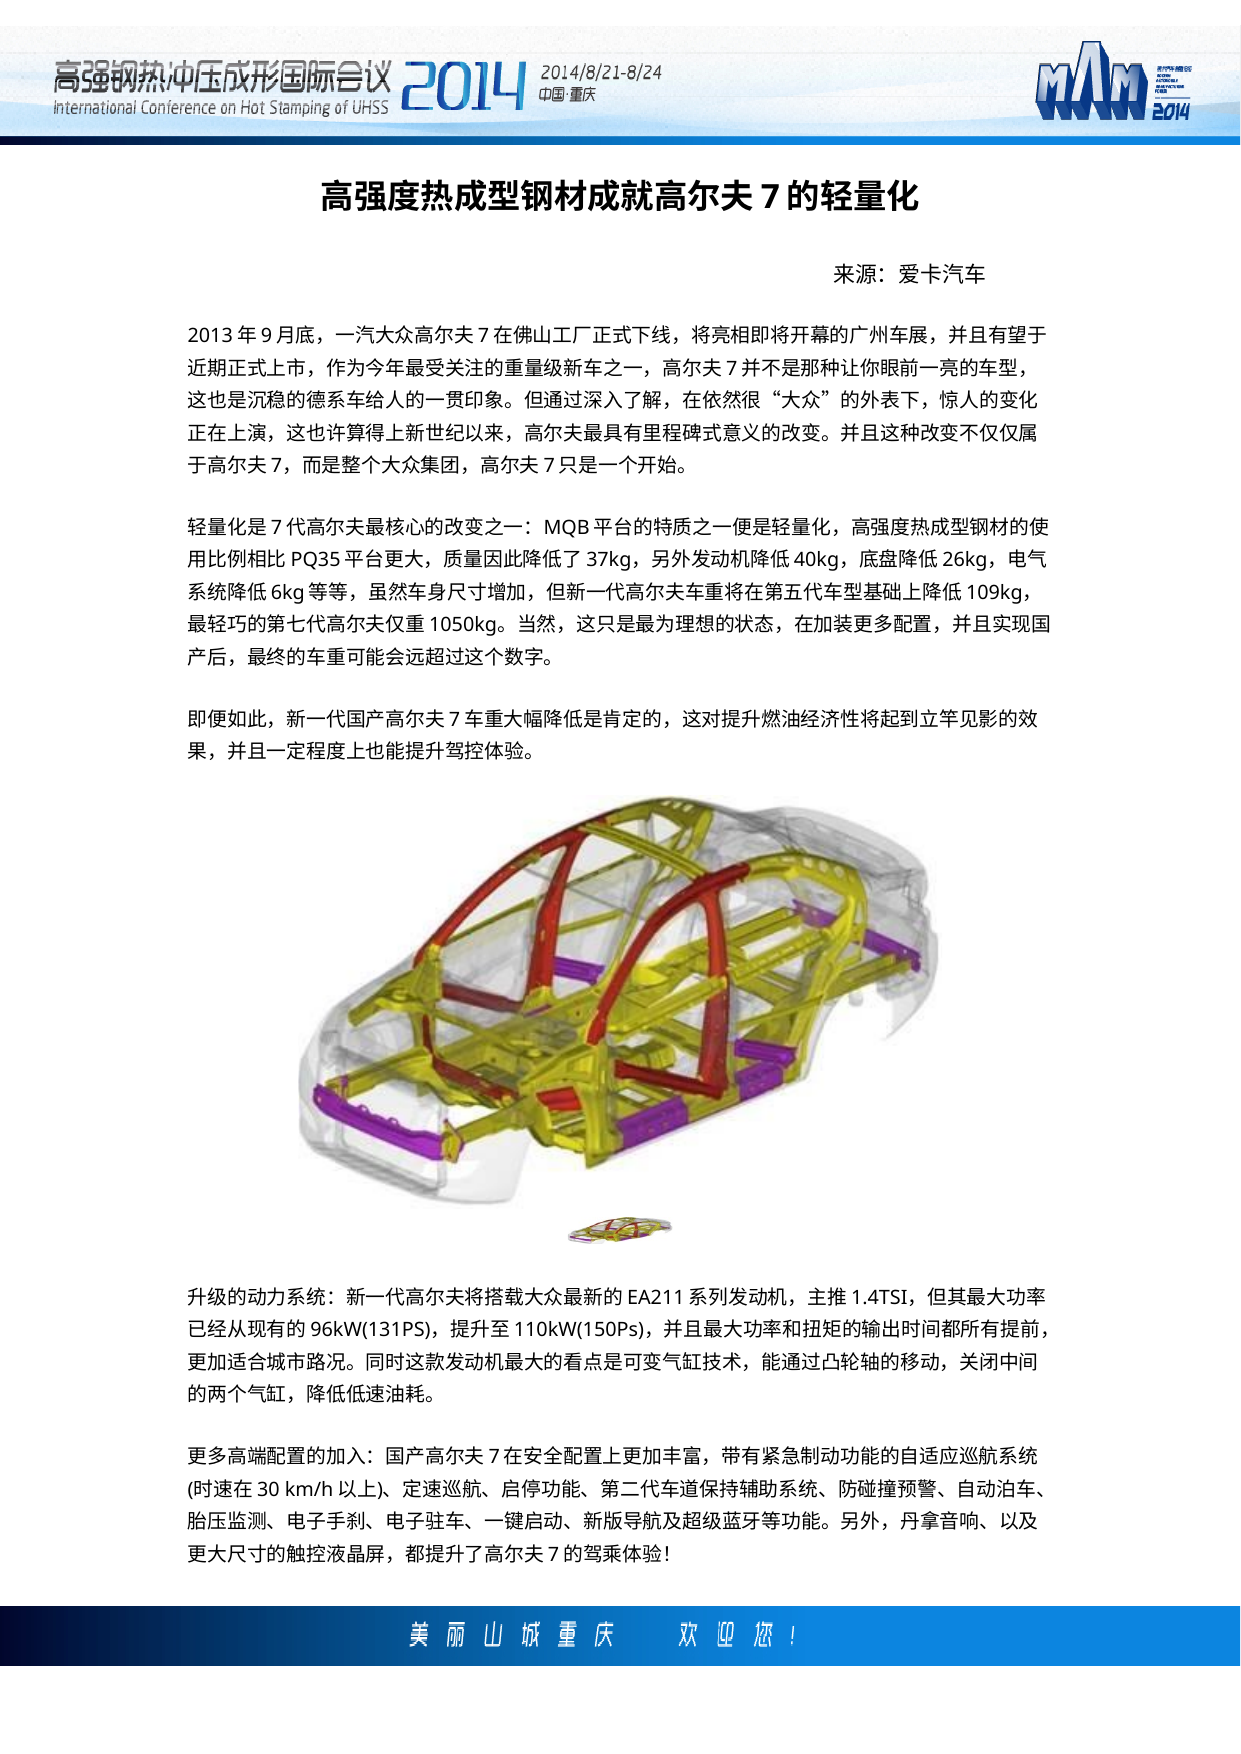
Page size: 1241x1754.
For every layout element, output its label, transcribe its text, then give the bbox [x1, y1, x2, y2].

picture [0, 1606, 1241, 1666]
text 升级的动力系统：新一代高尔夫将搭载大众最新的EA211系列发动机，主推1.4TSI，但其最大功率已经从现有的96kW(131PS)，提升至110kW(150Ps)，并且最大功率和扭矩的输出时间都所有提前，更加适合城市路况。同时这款发动机最大的看点是可变气缸技术，能通过凸轮轴的移动，关闭中间的两个气缸，降低低速油耗。 [187, 1279, 1053, 1409]
picture [567, 1217, 673, 1244]
text 2013年9月底，一汽大众高尔夫7在佛山工厂正式下线，将亮相即将开幕的广州车展，并且有望于近期正式上市，作为今年最受关注的重量级新车之一，高尔夫7并不是那种让你眼前一亮的车型，这也是沉稳的德系车给人的一贯印象。但通过深入了解，在依然很“大众”的外表下，惊人的变化正在上演，这也许算得上新世纪以来，高尔夫最具有里程碑式意义的改变。并且这种改变不仅仅属于高尔夫7，而是整个大众集团，高尔夫7只是一个开始。 [187, 318, 1053, 480]
text 轻量化是7代高尔夫最核心的改变之一：MQB平台的特质之一便是轻量化，高强度热成型钢材的使用比例相比PQ35平台更大，质量因此降低了37kg，另外发动机降低40kg，底盘降低26kg，电气系统降低6kg等等，虽然车身尺寸增加，但新一代高尔夫车重将在第五代车型基础上降低109kg，最轻巧的第七代高尔夫仅重1050kg。当然，这只是最为理想的状态，在加装更多配置，并且实现国产后，最终的车重可能会远超过这个数字。 [187, 509, 1053, 672]
text 来源：爱卡汽车 [187, 256, 1053, 289]
picture [298, 795, 943, 1209]
text 更多高端配置的加入：国产高尔夫7在安全配置上更加丰富，带有紧急制动功能的自适应巡航系统(时速在30 km/h以上)、定速巡航、启停功能、第二代车道保持辅助系统、防碰撞预警、自动泊车、胎压监测、电子手刹、电子驻车、一键启动、新版导航及超级蓝牙等功能。另外，丹拿音响、以及更大尺寸的触控液晶屏，都提升了高尔夫7的驾乘体验！ [187, 1439, 1053, 1569]
text 即便如此，新一代国产高尔夫7车重大幅降低是肯定的，这对提升燃油经济性将起到立竿见影的效果，并且一定程度上也能提升驾控体验。 [187, 701, 1053, 766]
subtitle 高强度热成型钢材成就高尔夫7的轻量化 [187, 162, 1053, 227]
picture [0, 25, 1241, 145]
